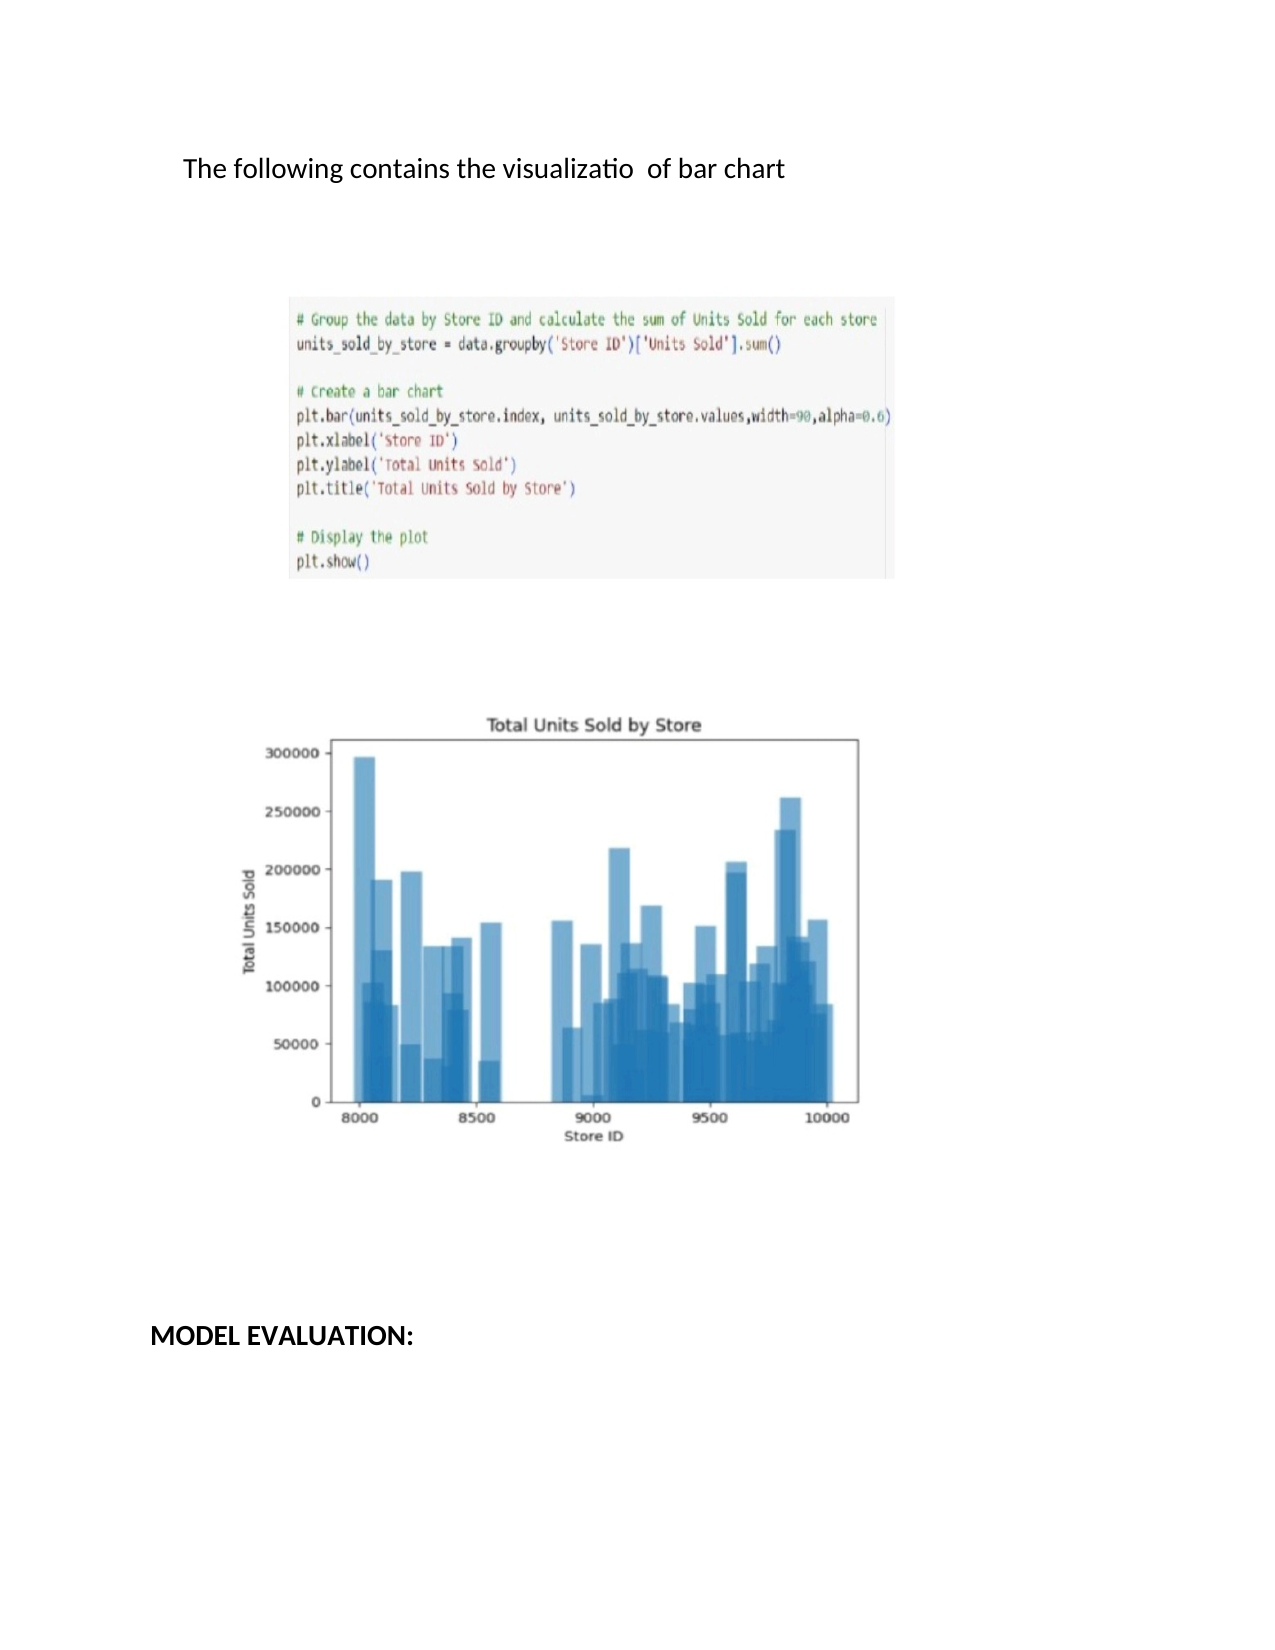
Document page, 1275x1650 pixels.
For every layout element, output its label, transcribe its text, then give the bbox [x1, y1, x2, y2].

text MODEL EVALUATION: [150, 1317, 1125, 1353]
text The following contains the visualizatio of bar chart [150, 150, 1125, 186]
picture [150, 273, 1033, 1231]
